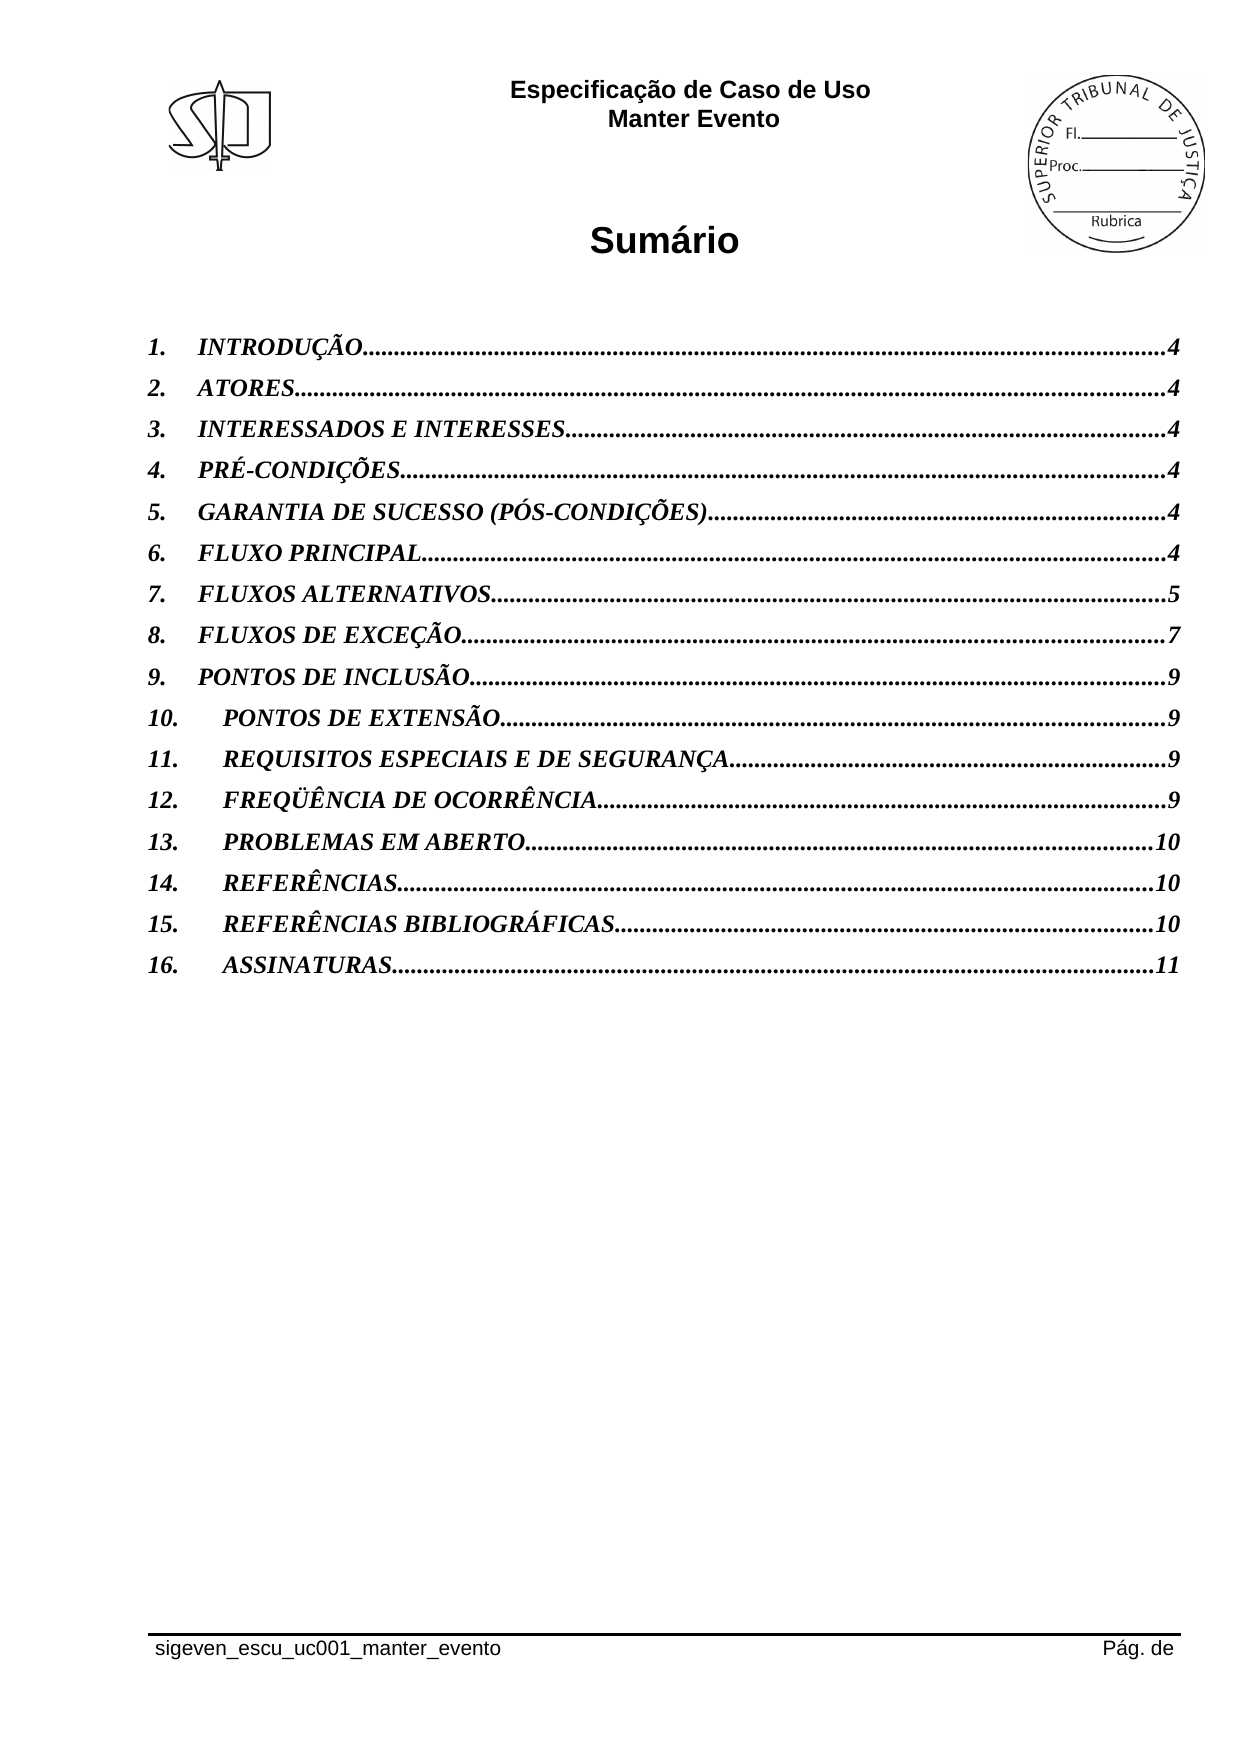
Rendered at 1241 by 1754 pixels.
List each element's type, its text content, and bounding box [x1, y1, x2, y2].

text 14. REFERÊNCIAS 10 [148, 868, 1181, 897]
text 11. REQUISITOS ESPECIAIS E DE SEGURANÇA 9 [148, 744, 1181, 773]
title Sumário [148, 219, 1181, 262]
text 12. FREQÜÊNCIA DE OCORRÊNCIA 9 [148, 786, 1181, 814]
text 5. GARANTIA DE SUCESSO (PÓS-CONDIÇÕES) 4 [148, 497, 1181, 526]
text 3. INTERESSADOS E INTERESSES 4 [148, 414, 1181, 443]
text 9. PONTOS DE INCLUSÃO 9 [148, 662, 1181, 691]
text 8. FLUXOS DE EXCEÇÃO 7 [148, 621, 1181, 649]
text 10. PONTOS DE EXTENSÃO 9 [148, 703, 1181, 732]
text 6. FLUXO PRINCIPAL 4 [148, 538, 1181, 567]
picture [1027, 75, 1205, 253]
text 7. FLUXOS ALTERNATIVOS 5 [148, 579, 1181, 608]
text 13. PROBLEMAS EM ABERTO 10 [148, 827, 1181, 856]
text 2. ATORES 4 [148, 373, 1181, 402]
text 15. REFERÊNCIAS BIBLIOGRÁFICAS 10 [148, 909, 1181, 938]
text 16. ASSINATURAS 11 [148, 951, 1181, 979]
text 4. PRÉ-CONDIÇÕES 4 [148, 456, 1181, 484]
text 1. INTRODUÇÃO 4 [148, 332, 1181, 361]
